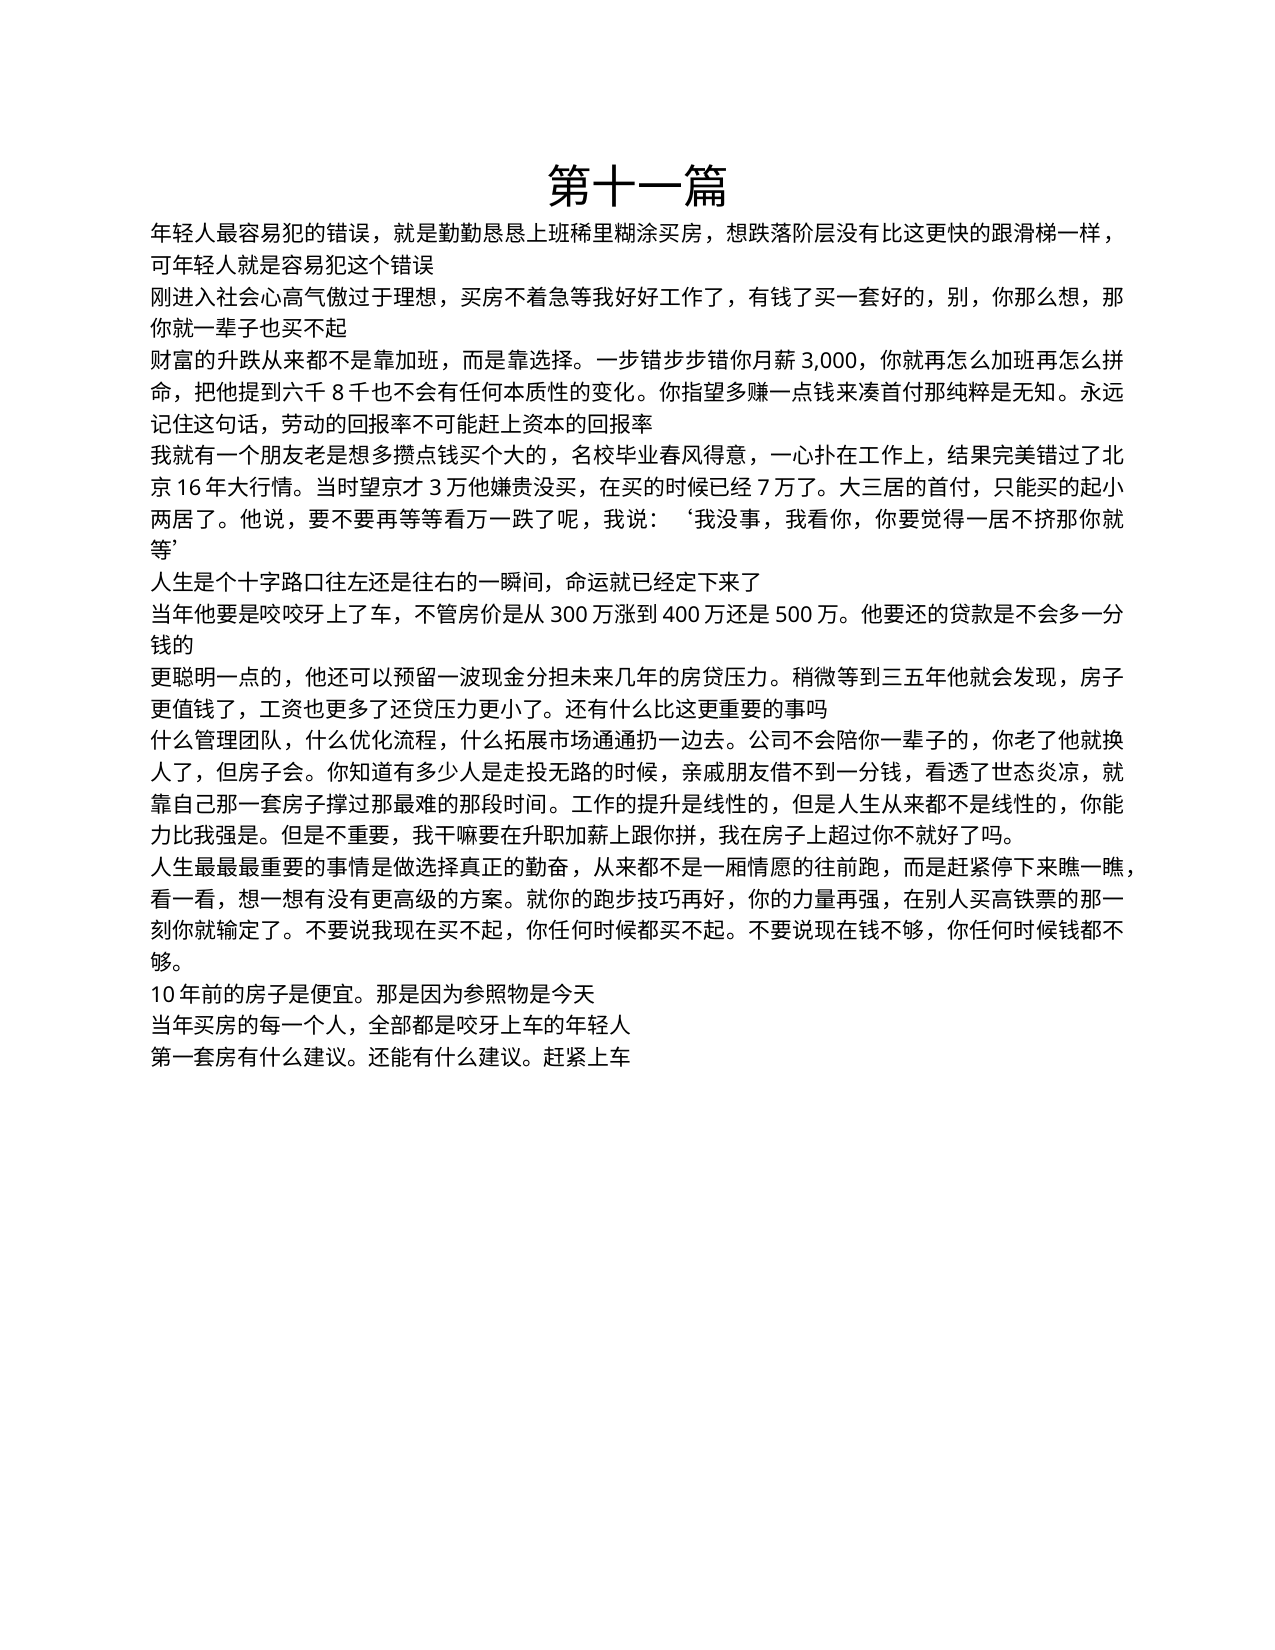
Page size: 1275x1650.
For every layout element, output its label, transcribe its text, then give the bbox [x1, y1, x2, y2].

text 年轻人最容易犯的错误，就是勤勤恳恳上班稀里糊涂买房，想跌落阶层没有比这更快的跟滑梯一样，可年轻人就是容易犯这个错误 [150, 216, 1125, 280]
text 第一套房有什么建议。还能有什么建议。赶紧上车 [150, 1040, 1125, 1072]
text 当年买房的每一个人，全部都是咬牙上车的年轻人 [150, 1008, 1125, 1040]
text 我就有一个朋友老是想多攒点钱买个大的，名校毕业春风得意，一心扑在工作上，结果完美错过了北京16年大行情。当时望京才3万他嫌贵没买，在买的时候已经7万了。大三居的首付，只能买的起小两居了。他说，要不要再等等看万一跌了呢，我说：‘我没事，我看你，你要觉得一居不挤那你就等’ [150, 438, 1125, 565]
text 人生最最最重要的事情是做选择真正的勤奋，从来都不是一厢情愿的往前跑，而是赶紧停下来瞧一瞧，看一看，想一想有没有更高级的方案。就你的跑步技巧再好，你的力量再强，在别人买高铁票的那一刻你就输定了。不要说我现在买不起，你任何时候都买不起。不要说现在钱不够，你任何时候钱都不够。 [150, 850, 1125, 977]
text 人生是个十字路口往左还是往右的一瞬间，命运就已经定下来了 [150, 565, 1125, 597]
text 财富的升跌从来都不是靠加班，而是靠选择。一步错步步错你月薪3,000，你就再怎么加班再怎么拼命，把他提到六千8千也不会有任何本质性的变化。你指望多赚一点钱来凑首付那纯粹是无知。永远记住这句话，劳动的回报率不可能赶上资本的回报率 [150, 343, 1125, 438]
text 第十一篇 [150, 150, 1125, 216]
text 更聪明一点的，他还可以预留一波现金分担未来几年的房贷压力。稍微等到三五年他就会发现，房子更值钱了，工资也更多了还贷压力更小了。还有什么比这更重要的事吗 [150, 660, 1125, 723]
text 当年他要是咬咬牙上了车，不管房价是从300万涨到400万还是500万。他要还的贷款是不会多一分钱的 [150, 597, 1125, 660]
text 10年前的房子是便宜。那是因为参照物是今天 [150, 977, 1125, 1008]
text 刚进入社会心高气傲过于理想，买房不着急等我好好工作了，有钱了买一套好的，别，你那么想，那你就一辈子也买不起 [150, 280, 1125, 343]
text 什么管理团队，什么优化流程，什么拓展市场通通扔一边去。公司不会陪你一辈子的，你老了他就换人了，但房子会。你知道有多少人是走投无路的时候，亲戚朋友借不到一分钱，看透了世态炎凉，就靠自己那一套房子撑过那最难的那段时间。工作的提升是线性的，但是人生从来都不是线性的，你能力比我强是。但是不重要，我干嘛要在升职加薪上跟你拼，我在房子上超过你不就好了吗。 [150, 723, 1125, 850]
